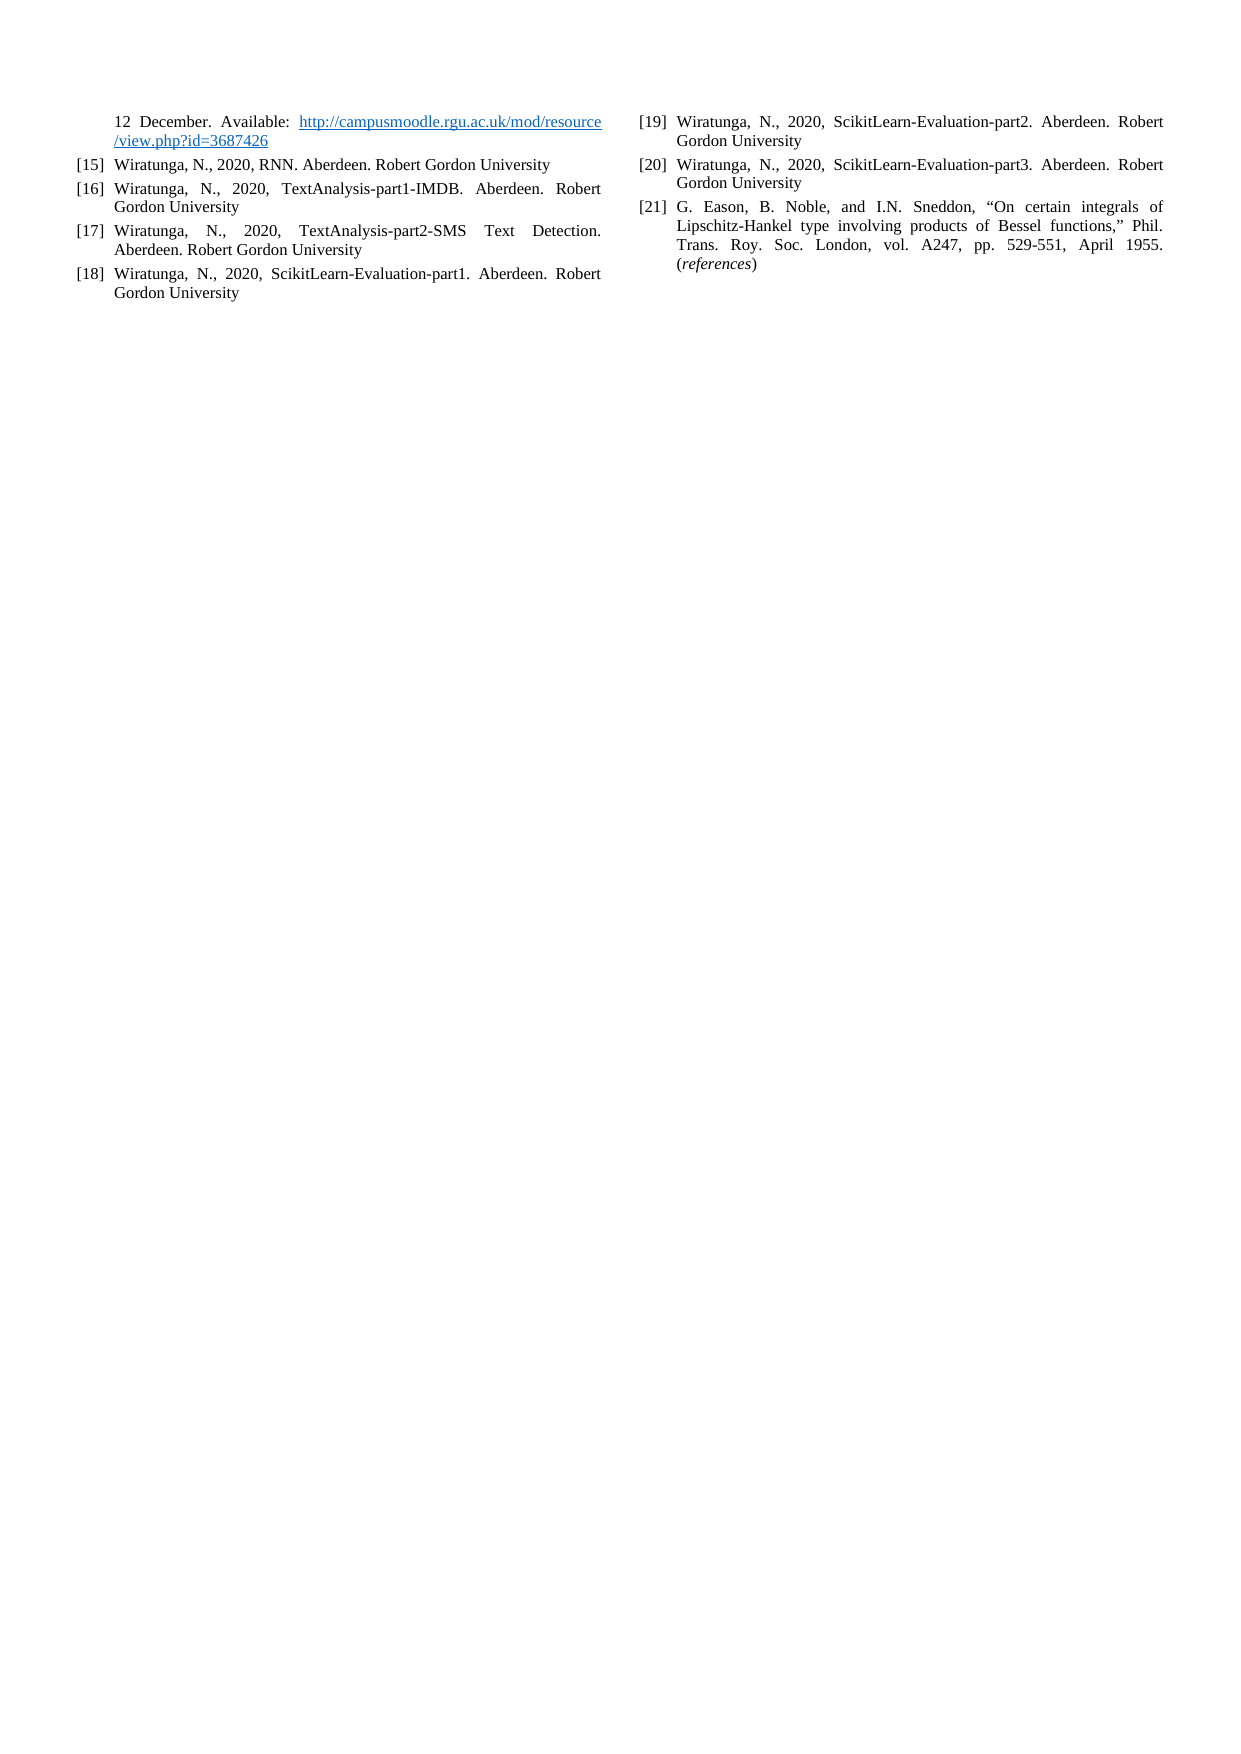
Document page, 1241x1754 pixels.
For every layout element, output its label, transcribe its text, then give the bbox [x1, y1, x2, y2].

text Wiratunga, N., 2020, ScikitLearn-Evaluation-part1. Aberdeen. Robert Gordon University [76, 264, 601, 302]
text G. Eason, B. Noble, and I.N. Sneddon, “On certain integrals of Lipschitz-Hankel type involving products of Bessel functions,” Phil. Trans. Roy. Soc. London, vol. A247, pp. 529-551, April 1955. (references) [639, 198, 1164, 273]
text Wiratunga, N., 2020, ScikitLearn-Evaluation-part3. Aberdeen. Robert Gordon University [639, 155, 1164, 193]
text Wiratunga, N., 2020, TextAnalysis-part1-IMDB. Aberdeen. Robert Gordon University [76, 179, 601, 217]
text Wiratunga, N., 2020, TextAnalysis-part2-SMS Text Detection. Aberdeen. Robert Gordon University [76, 222, 601, 259]
text Wiratunga, N., 2020, RNN. Aberdeen. Robert Gordon University [76, 155, 601, 174]
text Wiratunga, N., 2020, ScikitLearn-Evaluation-part2. Aberdeen. Robert Gordon University [639, 112, 1164, 150]
